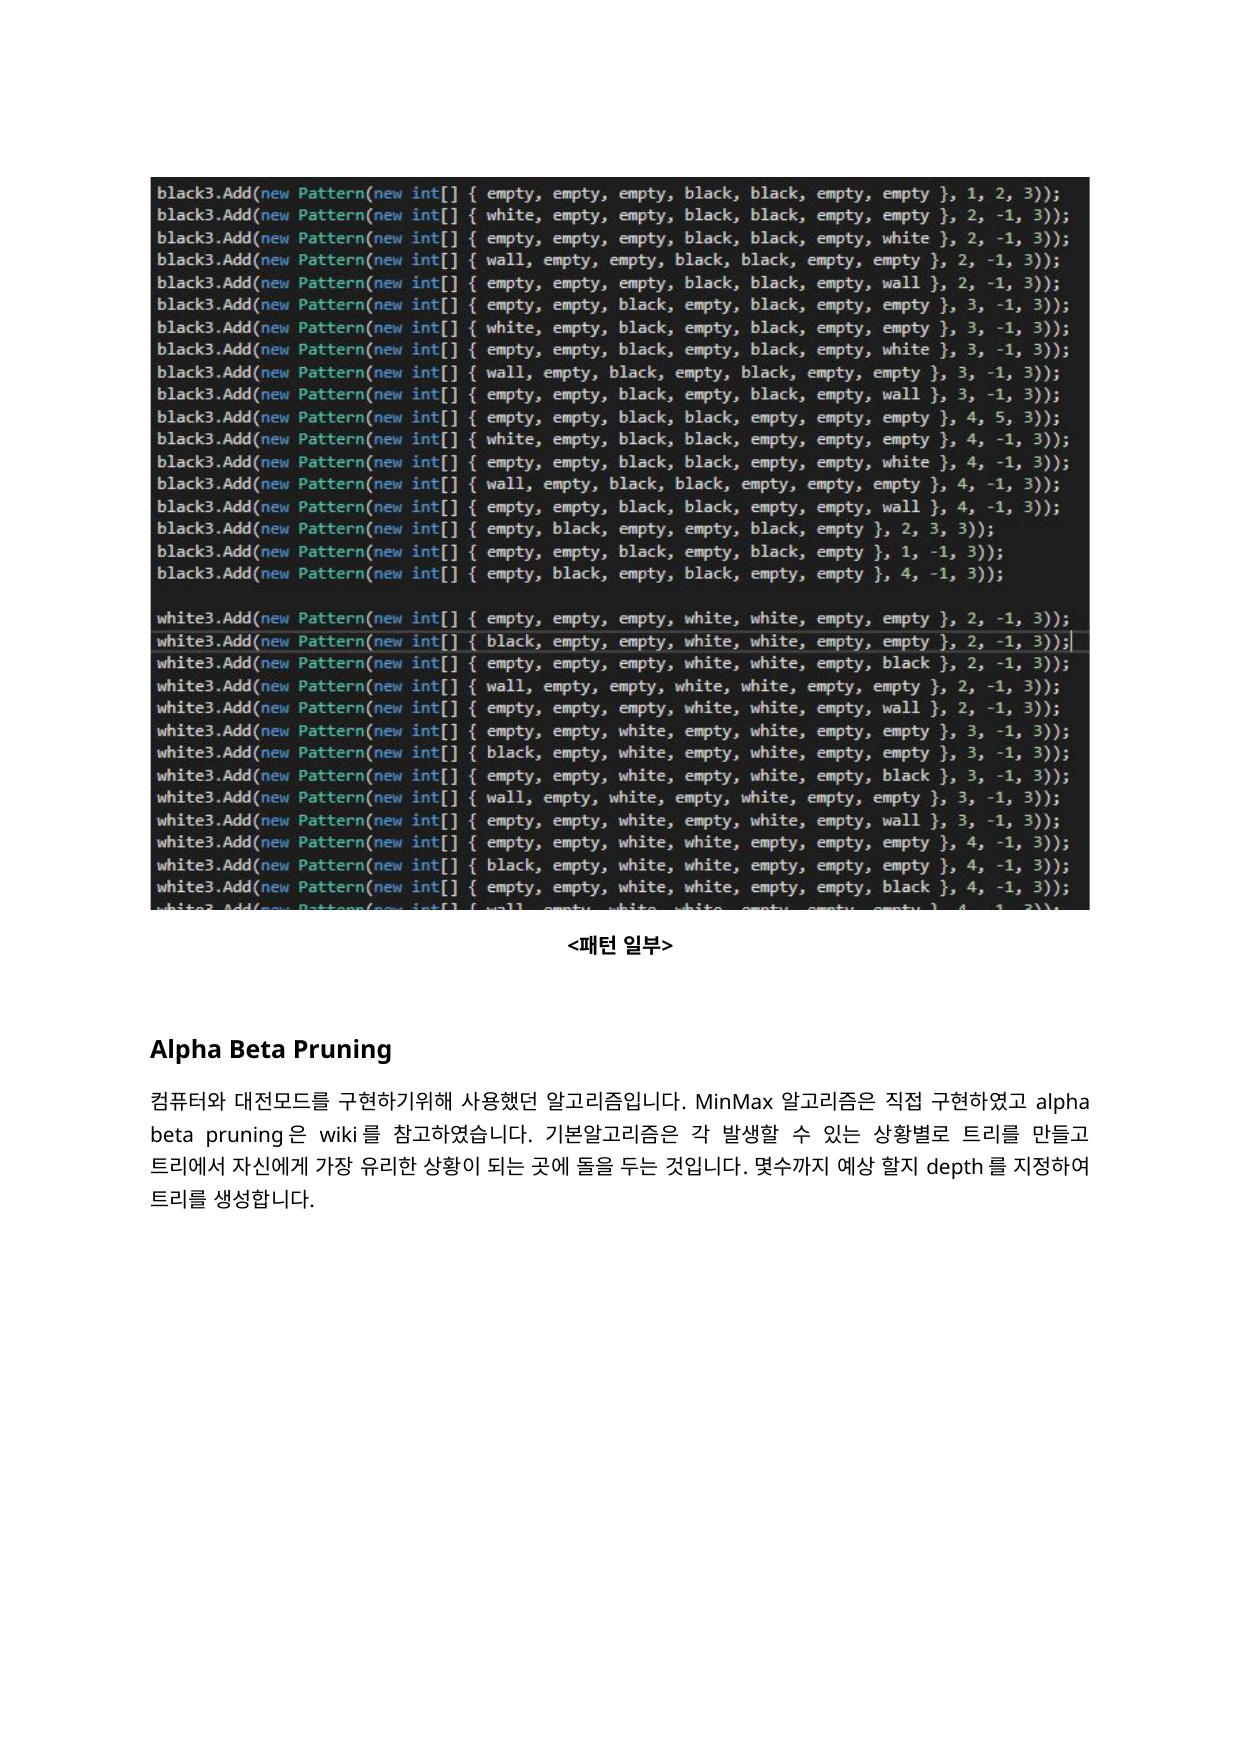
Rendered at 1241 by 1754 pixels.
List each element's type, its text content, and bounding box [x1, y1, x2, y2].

picture [150, 177, 1090, 910]
text Alpha Beta Pruning [150, 1032, 1090, 1066]
text <패턴 일부> [150, 929, 1090, 959]
text 컴퓨터와 대전모드를 구현하기위해 사용했던 알고리즘입니다. MinMax 알고리즘은 직접 구현하였고 alpha beta pruning은 wiki를 참고하였습니다. 기본알고리즘은 각 발생할 수 있는 상황별로 트리를 만들고 트리에서 자신에게 가장 유리한 상황이 되는 곳에 돌을 두는 것입니다. 몇수까지 예상 할지 depth를 지정하여 트리를 생성합니다. [150, 1085, 1090, 1213]
